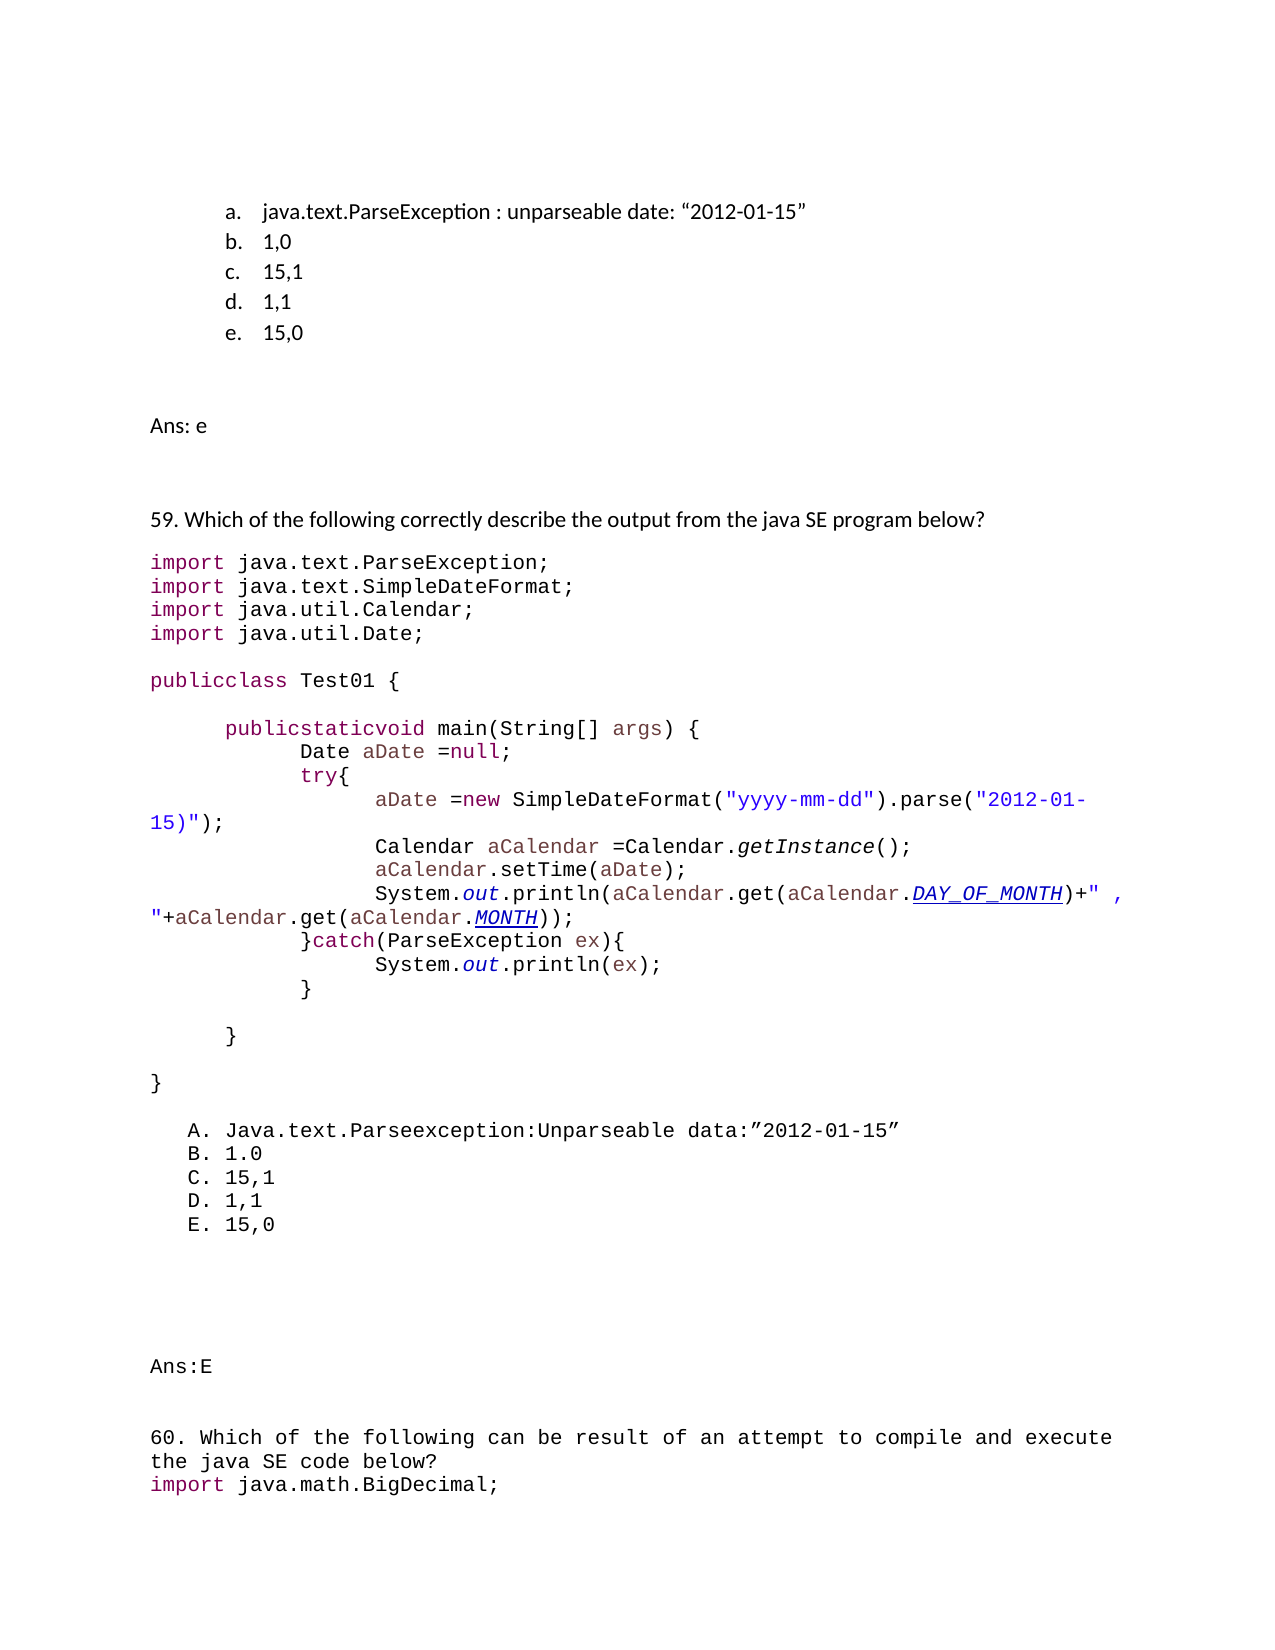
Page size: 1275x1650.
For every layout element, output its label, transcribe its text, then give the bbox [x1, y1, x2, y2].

list 1,1 [187, 1191, 1125, 1214]
list 1,1 [225, 287, 1125, 316]
text System.out.println(ex); [150, 954, 1125, 978]
list 15,1 [225, 257, 1125, 285]
text System.out.println(aCalendar.get(aCalendar.DAY_OF_MONTH)+" , "+aCalendar.get(aCalendar.MONTH)); [150, 883, 1125, 930]
text } [150, 978, 1125, 1001]
text import java.util.Date; [150, 623, 1125, 647]
text 60. Which of the following can be result of an attempt to compile and execute the java SE code below? [150, 1427, 1125, 1474]
text import java.text.SimpleDateFormat; [150, 576, 1125, 599]
list Java.text.Parseexception:Unparseable data:”2012-01-15” [187, 1119, 1125, 1143]
list 15,0 [187, 1214, 1125, 1238]
text }catch(ParseException ex){ [150, 930, 1125, 954]
text publicstaticvoid main(String[] args) { [150, 718, 1125, 741]
text Date aDate =null; [150, 741, 1125, 765]
text Ans:E [150, 1356, 1125, 1380]
text } [150, 1025, 1125, 1049]
text try{ [150, 765, 1125, 788]
list 15,0 [225, 318, 1125, 346]
text Ans: e [150, 411, 1125, 439]
text import java.text.ParseException; [150, 552, 1125, 576]
text aCalendar.setTime(aDate); [150, 859, 1125, 883]
text publicclass Test01 { [150, 670, 1125, 694]
list 1.0 [187, 1143, 1125, 1167]
list java.text.ParseException : unparseable date: “2012-01-15” [225, 197, 1125, 225]
text import java.math.BigDecimal; [150, 1474, 1125, 1498]
text } [150, 1072, 1125, 1096]
list 15,1 [187, 1167, 1125, 1191]
list 1,0 [225, 227, 1125, 255]
text import java.util.Calendar; [150, 599, 1125, 623]
text aDate =new SimpleDateFormat("yyyy-mm-dd").parse("2012-01-15)"); [150, 788, 1125, 836]
text 59. Which of the following correctly describe the output from the java SE program below? [150, 505, 1125, 533]
text Calendar aCalendar =Calendar.getInstance(); [150, 836, 1125, 859]
